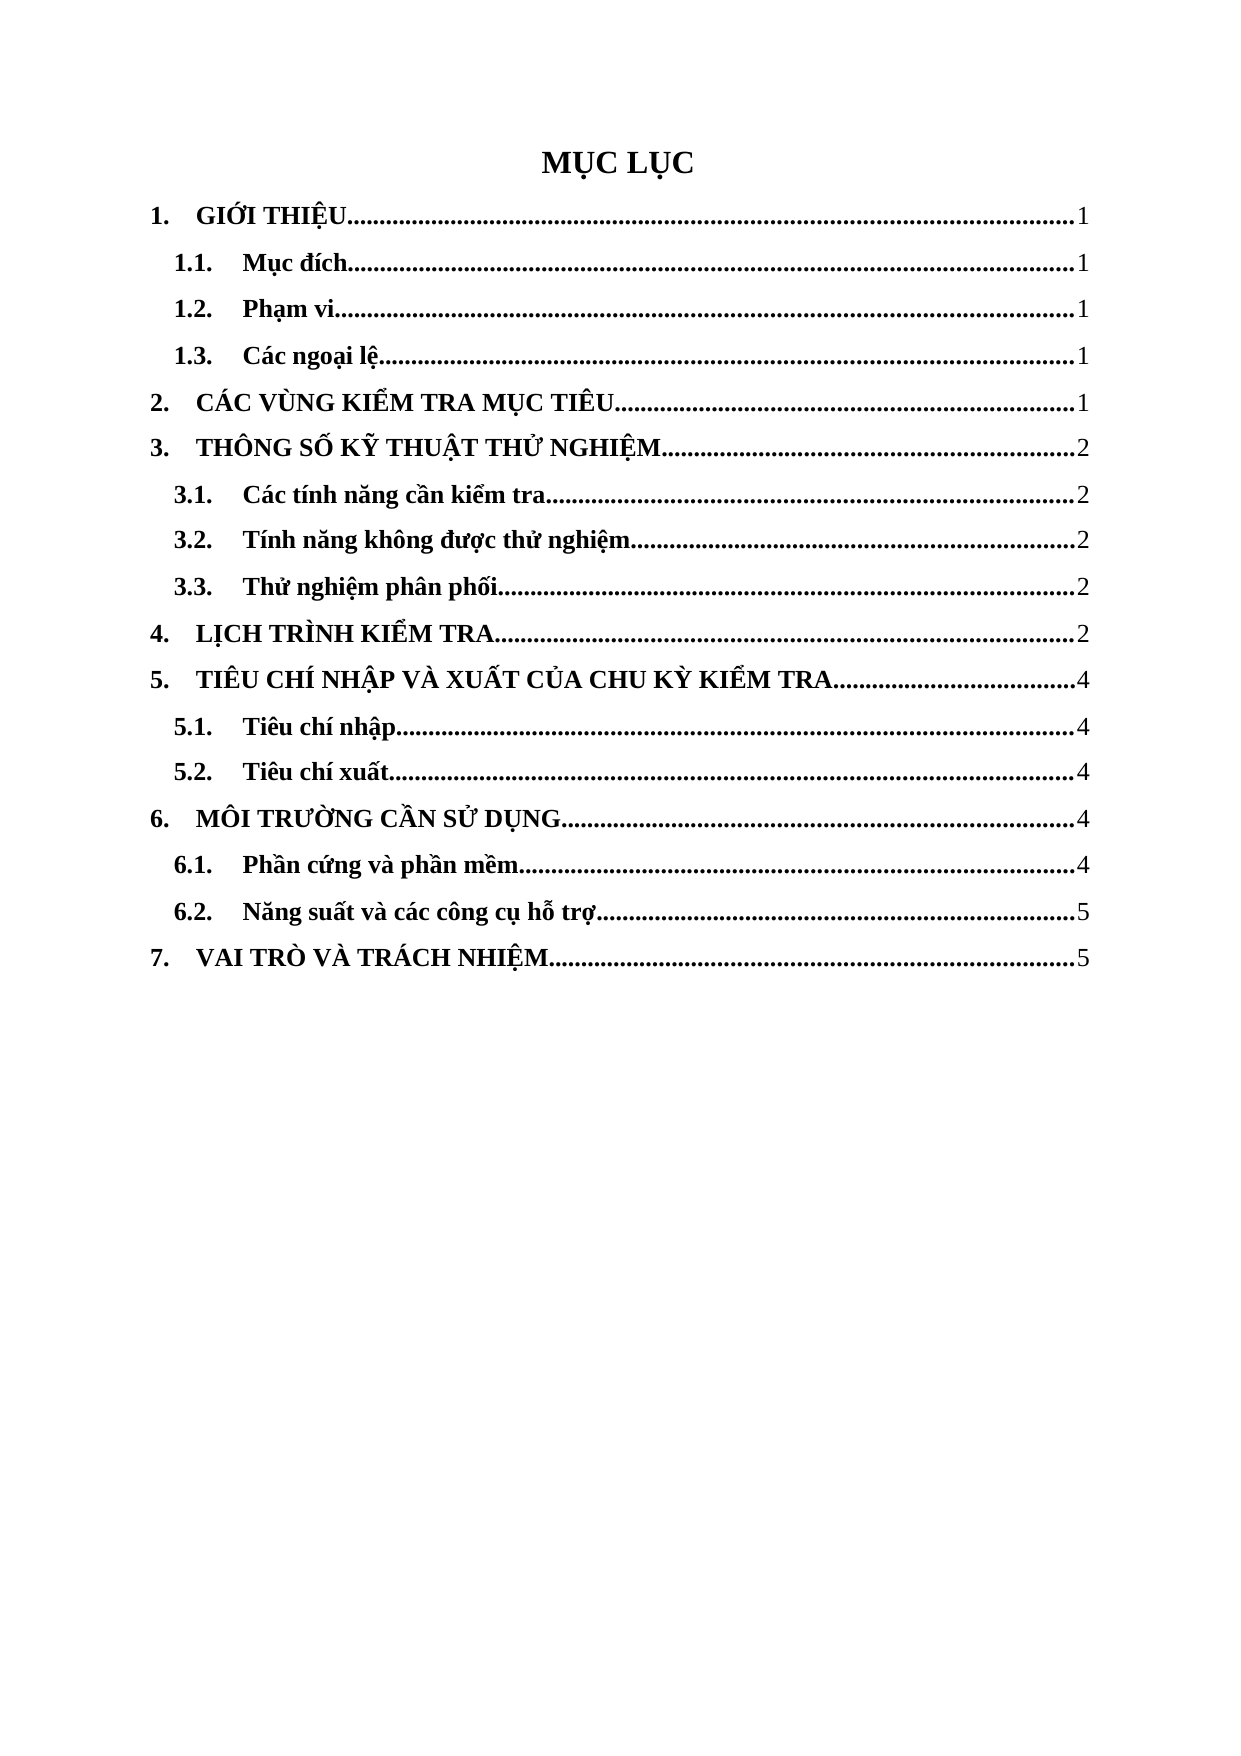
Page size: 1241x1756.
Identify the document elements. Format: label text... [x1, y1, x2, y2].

list Năng suất và các công cụ hỗ trợ 5 [173, 896, 1111, 926]
list CÁC VÙNG KIỂM TRA MỤC TIÊU 1 [150, 387, 1111, 417]
list Tính năng không được thử nghiệm 2 [173, 524, 1111, 554]
list LỊCH TRÌNH KIỂM TRA 2 [150, 618, 1111, 648]
text MỤC LỤC [125, 144, 1111, 181]
list Phạm vi 1 [173, 293, 1111, 323]
list MÔI TRƯỜNG CẦN SỬ DỤNG 4 [150, 803, 1111, 833]
list Thử nghiệm phân phối 2 [173, 571, 1111, 601]
list TIÊU CHÍ NHẬP VÀ XUẤT CỦA CHU KỲ KIỂM TRA 4 [150, 664, 1111, 694]
list VAI TRÒ VÀ TRÁCH NHIỆM 5 [150, 942, 1111, 972]
list Phần cứng và phần mềm 4 [173, 849, 1111, 879]
list THÔNG SỐ KỸ THUẬT THỬ NGHIỆM 2 [150, 432, 1111, 462]
list Tiêu chí nhập 4 [173, 711, 1111, 741]
list Các ngoại lệ 1 [173, 340, 1111, 370]
list Các tính năng cần kiểm tra 2 [173, 479, 1111, 509]
list Tiêu chí xuất 4 [173, 756, 1111, 786]
list Mục đích 1 [173, 247, 1111, 277]
list GIỚI THIỆU 1 [150, 200, 1111, 230]
